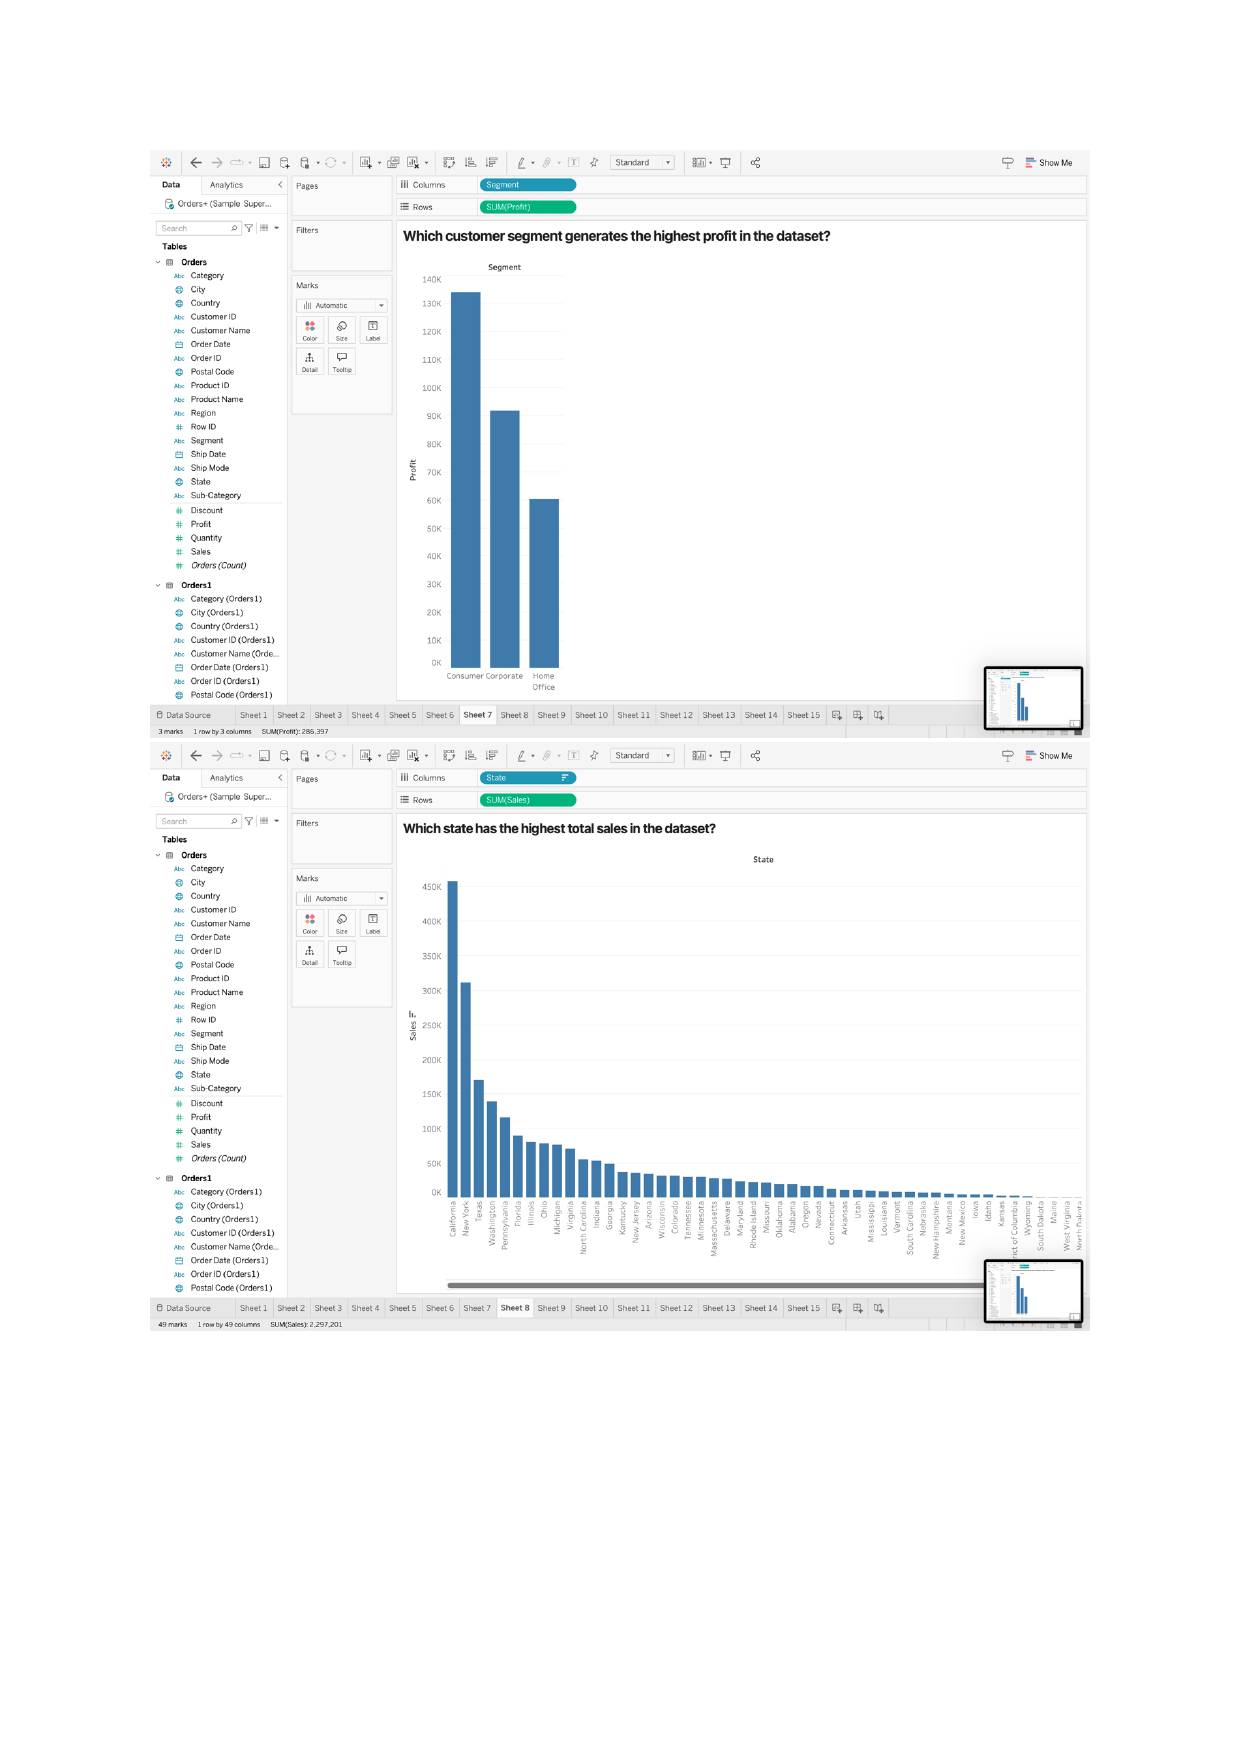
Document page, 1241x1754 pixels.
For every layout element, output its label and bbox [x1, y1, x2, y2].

picture [150, 150, 1091, 738]
picture [150, 742, 1091, 1331]
